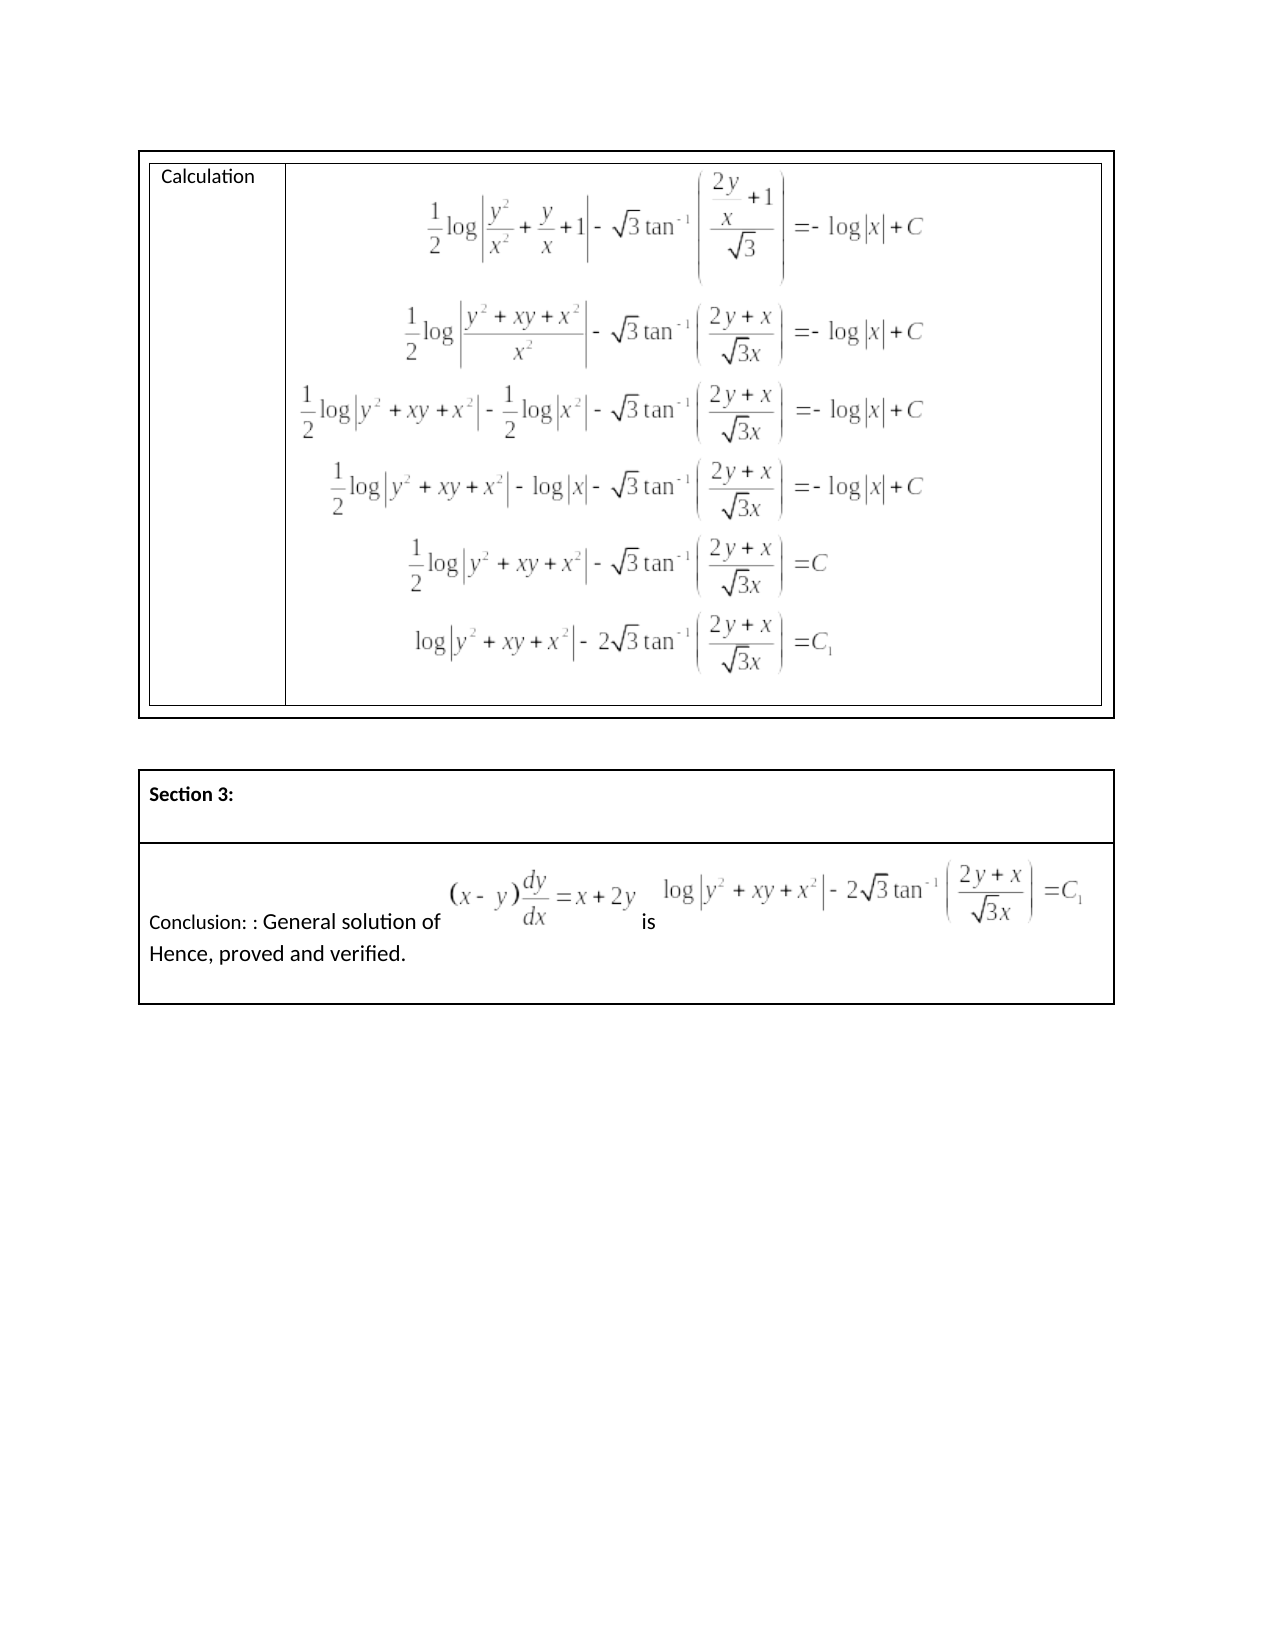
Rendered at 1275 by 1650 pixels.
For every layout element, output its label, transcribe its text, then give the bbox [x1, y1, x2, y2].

table_cell Given: Differential equation is, To prove: is a homogeneous differential equation. Step 1: Step 2: Step 3: Step 4: [140, 152, 1113, 717]
table_cell Conclusion: : General solution of is Hence, proved and verified. [140, 844, 1113, 1003]
table_header Section 3: [140, 771, 1113, 842]
